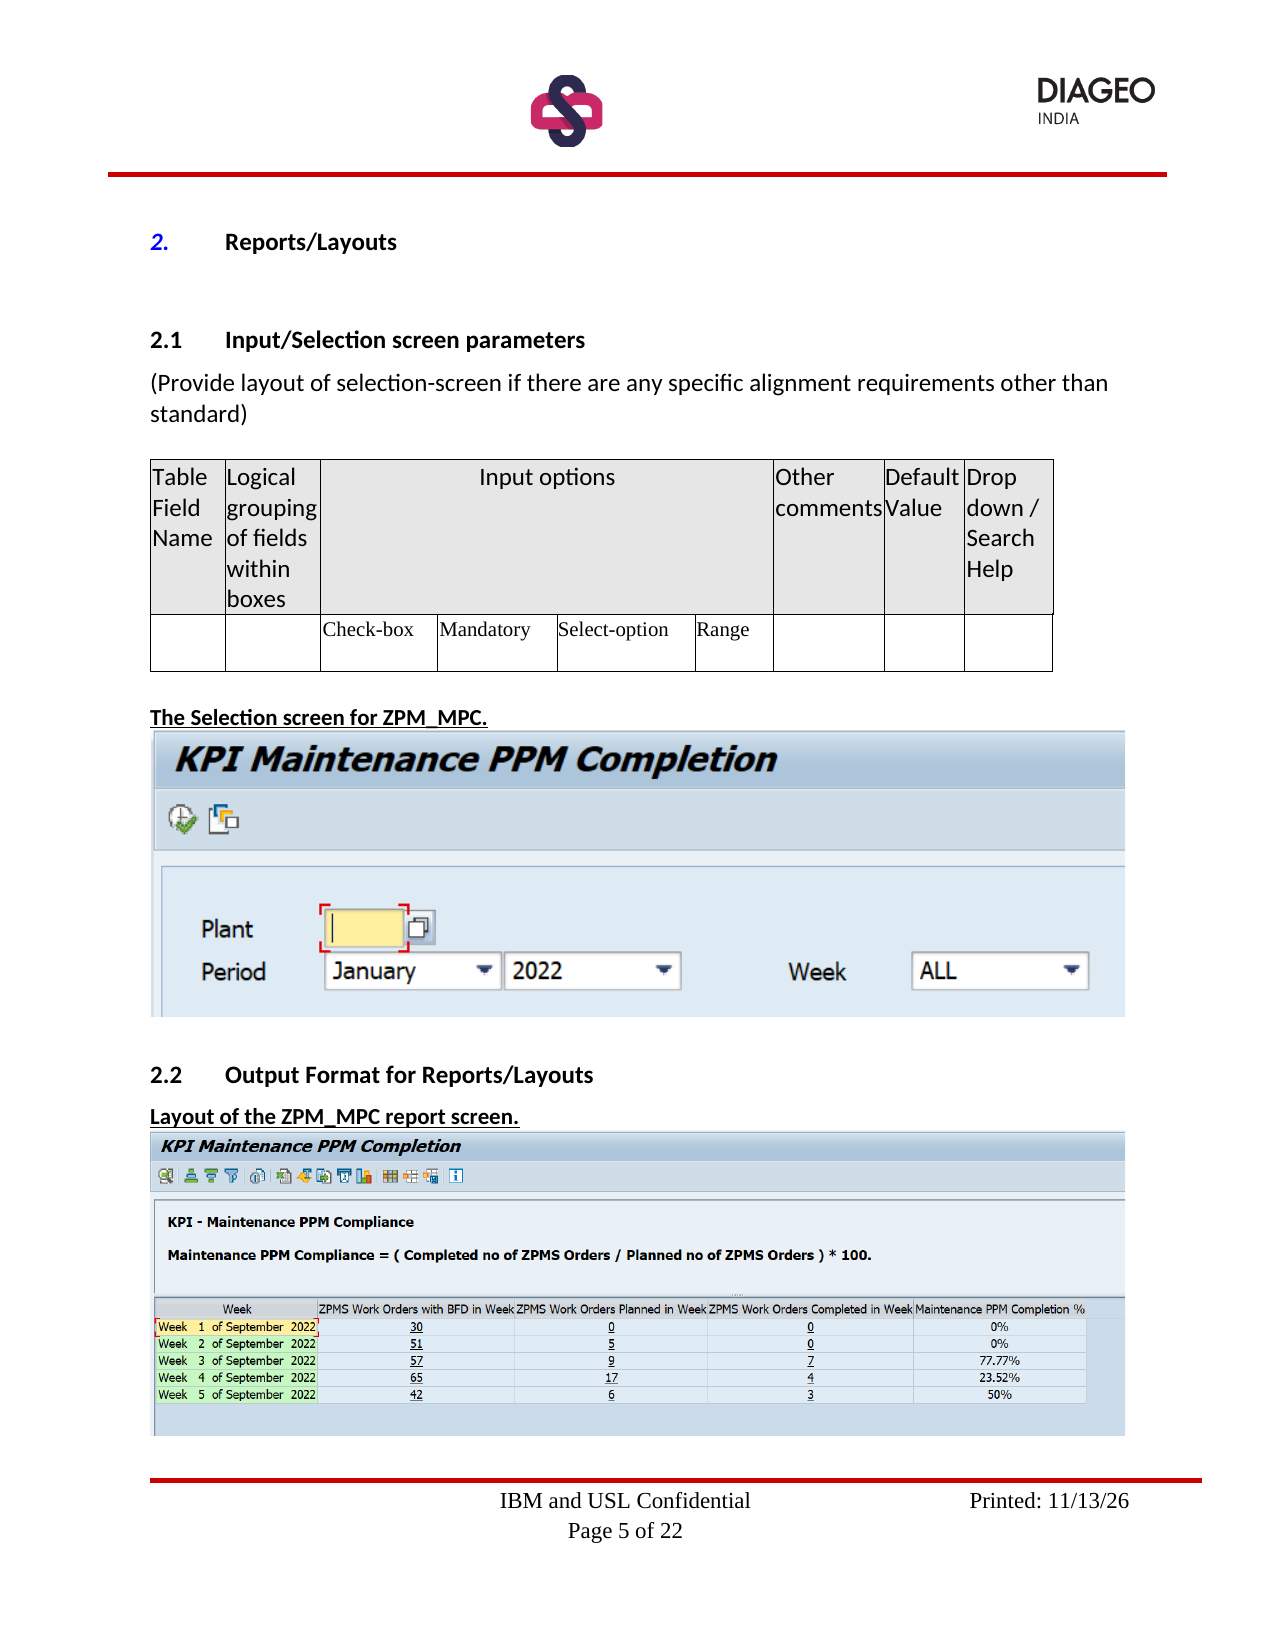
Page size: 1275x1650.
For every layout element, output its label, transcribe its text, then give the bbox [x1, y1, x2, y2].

table_header Default Value [885, 460, 964, 614]
table_cell [438, 615, 557, 671]
table_header Input options [321, 460, 773, 614]
table_header Logical grouping of fields within boxes [226, 460, 320, 614]
subtitle Output Format for Reports/Layouts [150, 1059, 1125, 1090]
table_cell [558, 615, 695, 671]
table_header Drop down / Search Help [965, 460, 1053, 614]
table_cell [774, 615, 884, 671]
table_cell [696, 615, 773, 671]
picture [1035, 75, 1156, 127]
table_cell [965, 615, 1052, 671]
picture [150, 730, 1125, 1017]
table_header Other comments [774, 460, 884, 614]
text Layout of the ZPM_MPC report screen. [150, 1102, 1125, 1130]
subtitle Input/Selection screen parameters [150, 324, 1125, 355]
picture [150, 1130, 1125, 1436]
table_cell [321, 615, 437, 671]
table_cell [885, 615, 964, 671]
table_header Table Field Name [151, 460, 225, 614]
text The Selection screen for ZPM_MPC. [150, 703, 1125, 730]
table_cell [226, 615, 320, 671]
text (Provide layout of selection-screen if there are any specific alignment requirements other than standard) [150, 367, 1125, 428]
subtitle Reports/Layouts [150, 226, 1125, 256]
table_cell [151, 615, 225, 671]
